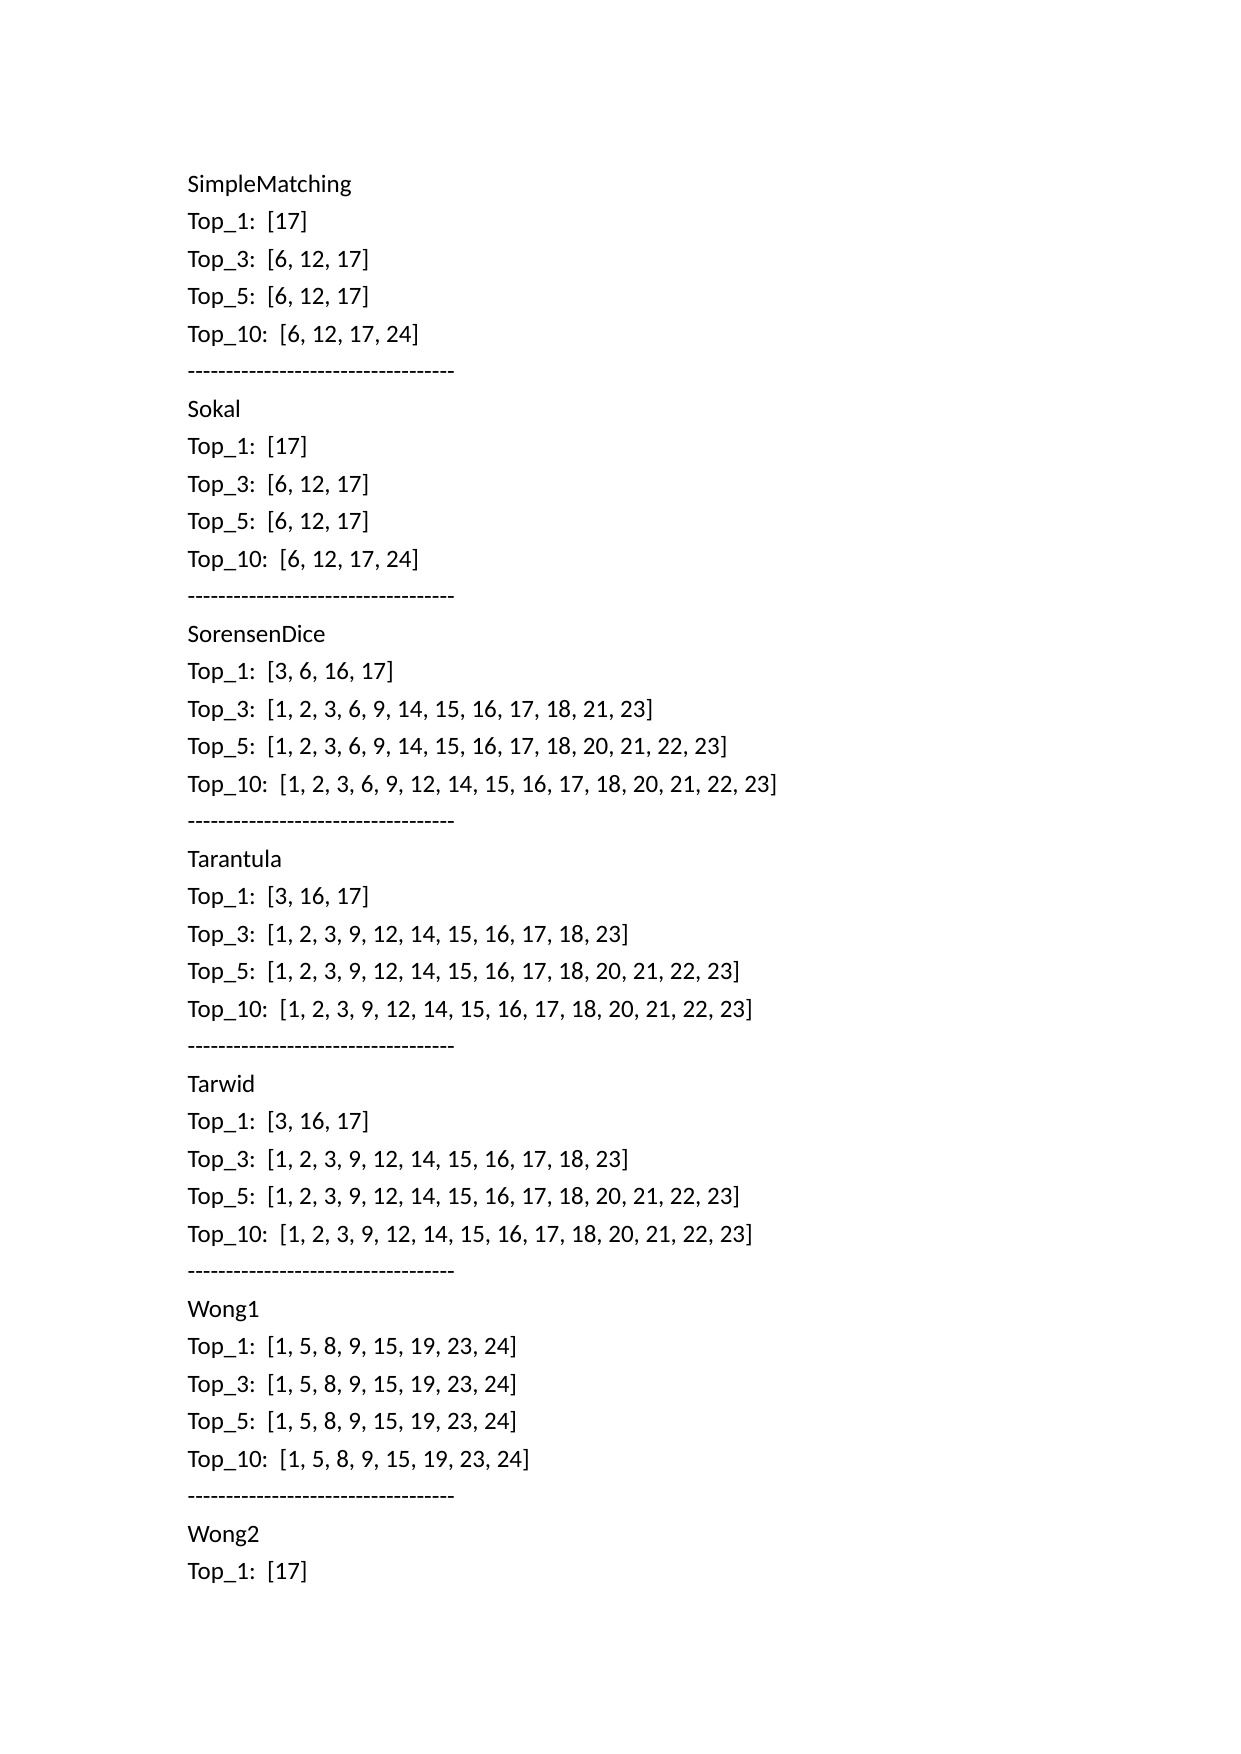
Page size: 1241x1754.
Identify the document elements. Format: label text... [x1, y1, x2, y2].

text Top_1: [1, 5, 8, 9, 15, 19, 23, 24] [187, 1327, 1053, 1364]
text Top_10: [6, 12, 17, 24] [187, 539, 1053, 577]
text Top_1: [17] [187, 202, 1053, 239]
text Top_1: [3, 6, 16, 17] [187, 652, 1053, 689]
text SimpleMatching [187, 164, 1053, 202]
text Top_3: [1, 5, 8, 9, 15, 19, 23, 24] [187, 1364, 1053, 1402]
text SorensenDice [187, 614, 1053, 652]
text ----------------------------------- [187, 802, 1053, 839]
text Top_1: [17] [187, 427, 1053, 464]
text ----------------------------------- [187, 1252, 1053, 1289]
text Top_5: [6, 12, 17] [187, 277, 1053, 314]
text Top_5: [6, 12, 17] [187, 502, 1053, 539]
text ----------------------------------- [187, 1027, 1053, 1064]
text Top_10: [6, 12, 17, 24] [187, 314, 1053, 352]
text Top_3: [1, 2, 3, 9, 12, 14, 15, 16, 17, 18, 23] [187, 1139, 1053, 1177]
text ----------------------------------- [187, 352, 1053, 389]
text Top_5: [1, 5, 8, 9, 15, 19, 23, 24] [187, 1402, 1053, 1439]
text Top_5: [1, 2, 3, 6, 9, 14, 15, 16, 17, 18, 20, 21, 22, 23] [187, 727, 1053, 764]
text Wong1 [187, 1289, 1053, 1327]
text Tarantula [187, 839, 1053, 877]
text Top_10: [1, 2, 3, 9, 12, 14, 15, 16, 17, 18, 20, 21, 22, 23] [187, 1214, 1053, 1252]
text Top_5: [1, 2, 3, 9, 12, 14, 15, 16, 17, 18, 20, 21, 22, 23] [187, 1177, 1053, 1214]
text Top_1: [3, 16, 17] [187, 877, 1053, 914]
text Top_5: [1, 2, 3, 9, 12, 14, 15, 16, 17, 18, 20, 21, 22, 23] [187, 952, 1053, 989]
text Top_3: [1, 2, 3, 9, 12, 14, 15, 16, 17, 18, 23] [187, 914, 1053, 952]
text Top_1: [17] [187, 1552, 1053, 1589]
text Top_10: [1, 2, 3, 9, 12, 14, 15, 16, 17, 18, 20, 21, 22, 23] [187, 989, 1053, 1027]
text Top_10: [1, 2, 3, 6, 9, 12, 14, 15, 16, 17, 18, 20, 21, 22, 23] [187, 764, 1053, 802]
text Wong2 [187, 1514, 1053, 1552]
text Sokal [187, 389, 1053, 427]
text ----------------------------------- [187, 577, 1053, 614]
text Top_3: [1, 2, 3, 6, 9, 14, 15, 16, 17, 18, 21, 23] [187, 689, 1053, 727]
text ----------------------------------- [187, 1477, 1053, 1514]
text Top_1: [3, 16, 17] [187, 1102, 1053, 1139]
text Top_3: [6, 12, 17] [187, 239, 1053, 277]
text Tarwid [187, 1064, 1053, 1102]
text Top_10: [1, 5, 8, 9, 15, 19, 23, 24] [187, 1439, 1053, 1477]
text Top_3: [6, 12, 17] [187, 464, 1053, 502]
